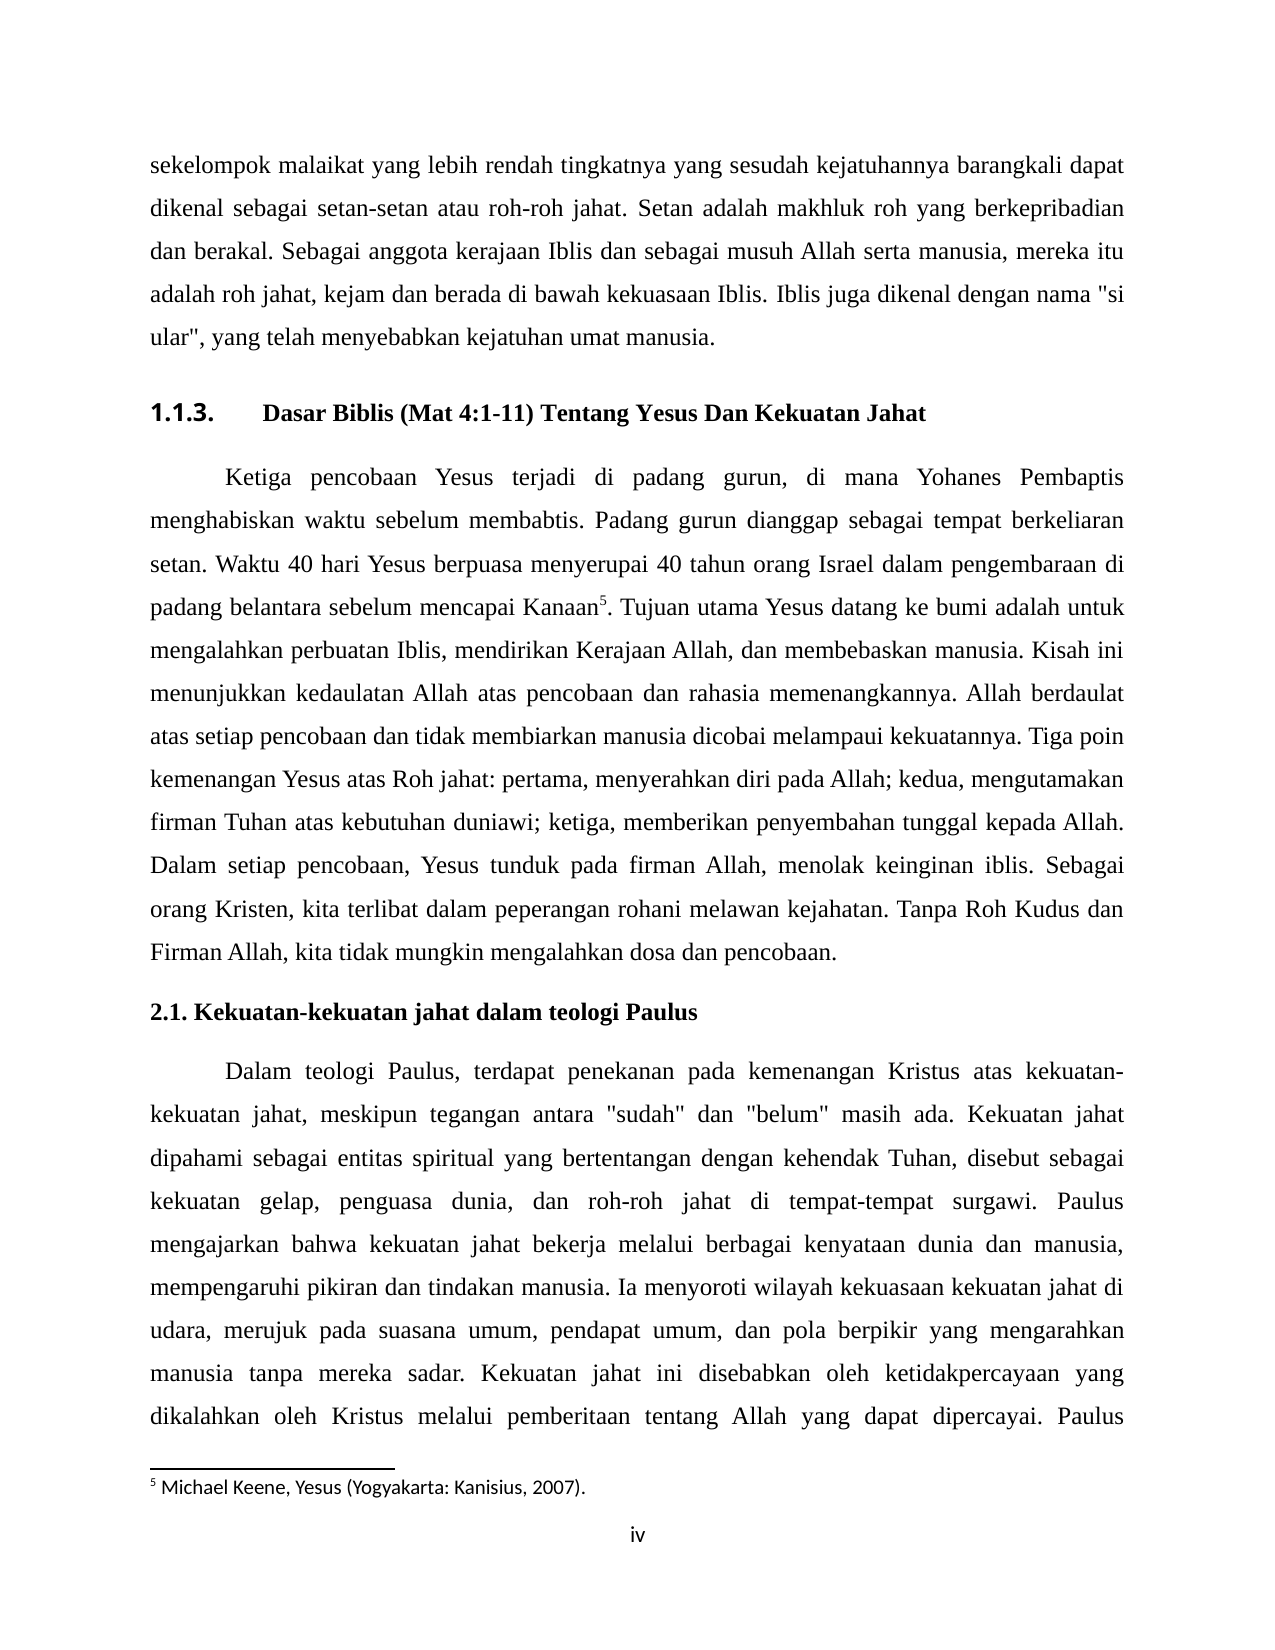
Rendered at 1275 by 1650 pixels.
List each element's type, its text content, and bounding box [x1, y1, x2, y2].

list Dasar Biblis (Mat 4:1-11) Tentang Yesus Dan Kekuatan Jahat [150, 395, 1125, 429]
text 2.1. Kekuatan-kekuatan jahat dalam teologi Paulus [150, 997, 1125, 1025]
text Ketiga pencobaan Yesus terjadi di padang gurun, di mana Yohanes Pembaptis menghabiskan waktu sebelum membabtis. Padang gurun dianggap sebagai tempat berkeliaran setan. Waktu 40 hari Yesus berpuasa menyerupai 40 tahun orang Israel dalam pengembaraan di padang belantara sebelum mencapai Kanaan. Tujuan utama Yesus datang ke bumi adalah untuk mengalahkan perbuatan Iblis, mendirikan Kerajaan Allah, dan membebaskan manusia. Kisah ini menunjukkan kedaulatan Allah atas pencobaan dan rahasia memenangkannya. Allah berdaulat atas setiap pencobaan dan tidak membiarkan manusia dicobai melampaui kekuatannya. Tiga poin kemenangan Yesus atas Roh jahat: pertama, menyerahkan diri pada Allah; kedua, mengutamakan firman Tuhan atas kebutuhan duniawi; ketiga, memberikan penyembahan tunggal kepada Allah. Dalam setiap pencobaan, Yesus tunduk pada firman Allah, menolak keinginan iblis. Sebagai orang Kristen, kita terlibat dalam peperangan rohani melawan kejahatan. Tanpa Roh Kudus dan Firman Allah, kita tidak mungkin mengalahkan dosa dan pencobaan. [150, 462, 1125, 966]
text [150, 1056, 1125, 1430]
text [150, 150, 1125, 351]
